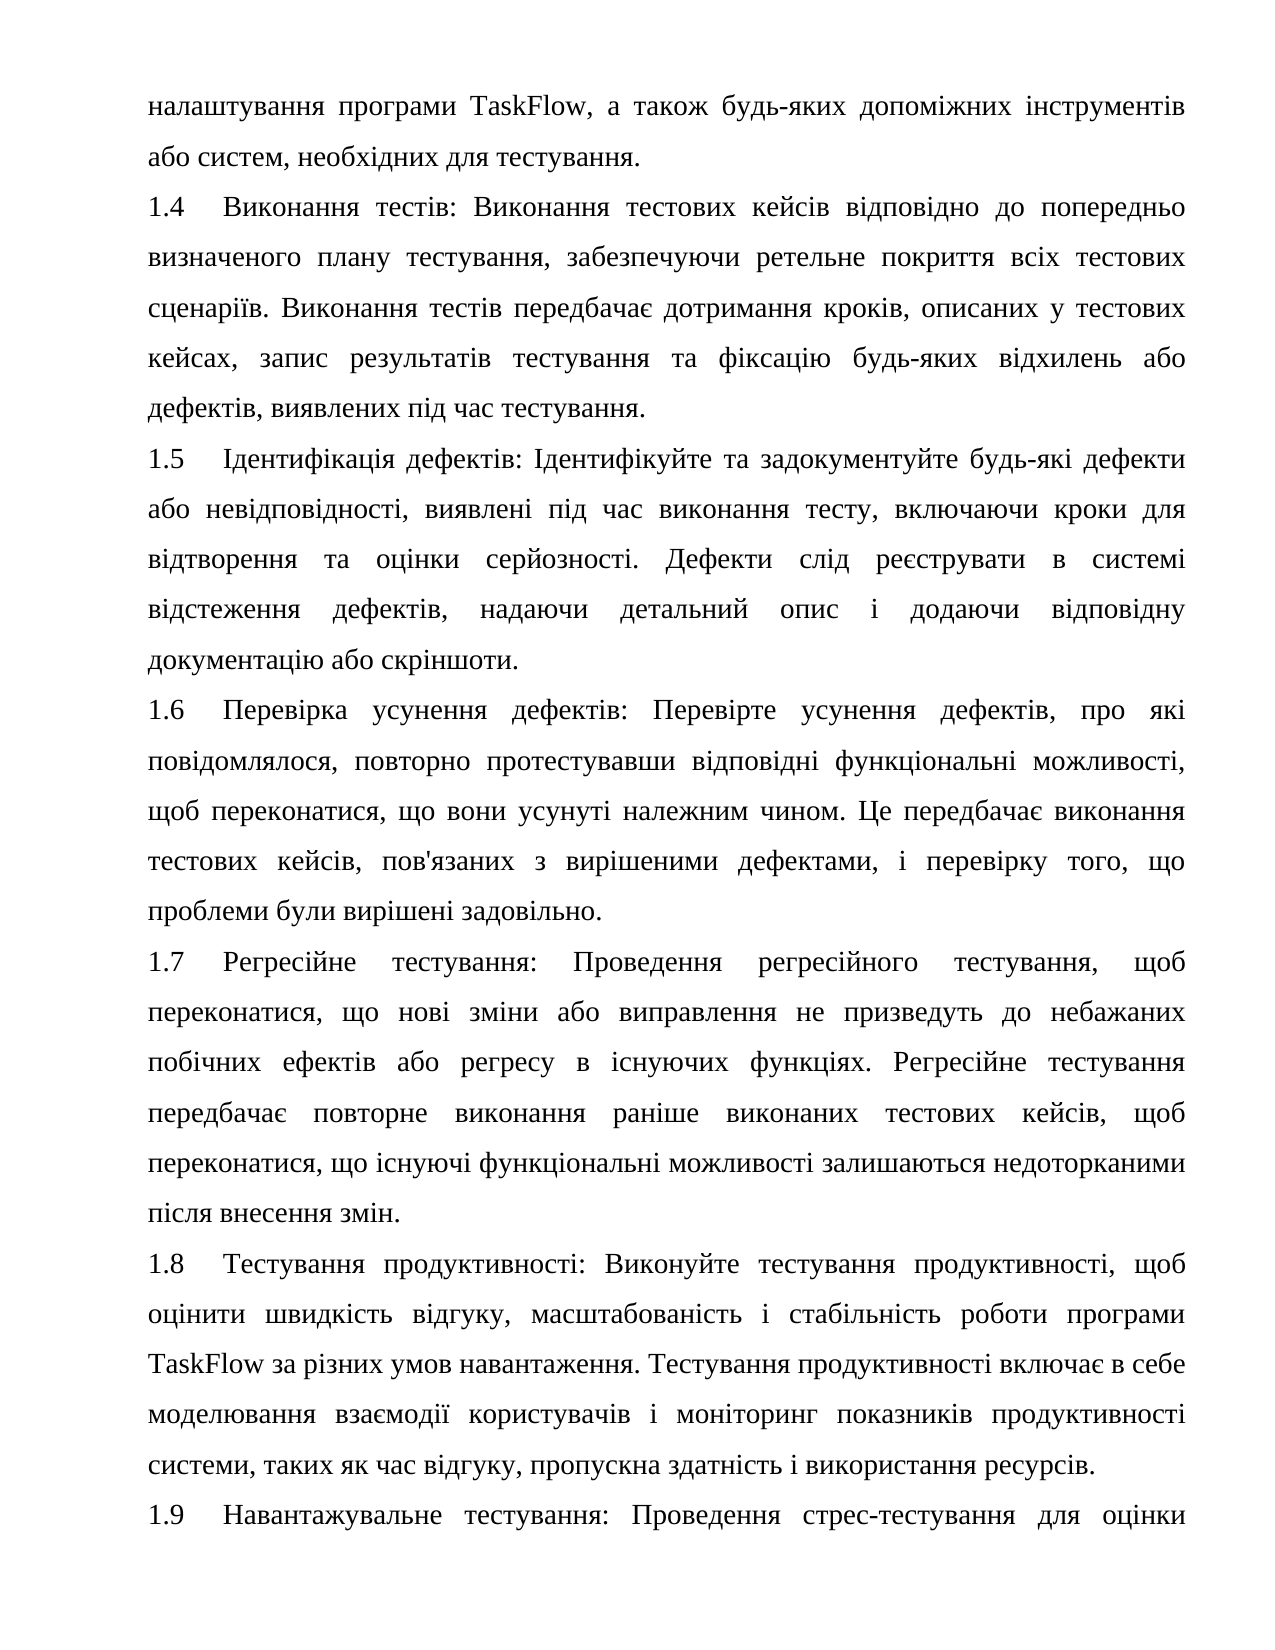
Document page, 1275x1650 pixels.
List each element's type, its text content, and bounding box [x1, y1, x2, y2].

list Перевірка усунення дефектів: Перевірте усунення дефектів, про які повідомлялося, повторно протестувавши відповідні функціональні можливості, щоб переконатися, що вони усунуті належним чином. Це передбачає виконання тестових кейсів, пов'язаних з вирішеними дефектами, і перевірку того, що проблеми були вирішені задовільно. [148, 692, 1186, 927]
list Тестування продуктивності: Виконуйте тестування продуктивності, щоб оцінити швидкість відгуку, масштабованість і стабільність роботи програми TaskFlow за різних умов навантаження. Тестування продуктивності включає в себе моделювання взаємодії користувачів і моніторинг показників продуктивності системи, таких як час відгуку, пропускна здатність і використання ресурсів. [148, 1246, 1186, 1481]
list Ідентифікація дефектів: Ідентифікуйте та задокументуйте будь-які дефекти або невідповідності, виявлені під час виконання тесту, включаючи кроки для відтворення та оцінки серйозності. Дефекти слід реєструвати в системі відстеження дефектів, надаючи детальний опис і додаючи відповідну документацію або скріншоти. [148, 441, 1186, 676]
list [148, 1497, 1186, 1531]
list Виконання тестів: Виконання тестових кейсів відповідно до попередньо визначеного плану тестування, забезпечуючи ретельне покриття всіх тестових сценаріїв. Виконання тестів передбачає дотримання кроків, описаних у тестових кейсах, запис результатів тестування та фіксацію будь-яких відхилень або дефектів, виявлених під час тестування. [148, 189, 1186, 424]
list Регресійне тестування: Проведення регресійного тестування, щоб переконатися, що нові зміни або виправлення не призведуть до небажаних побічних ефектів або регресу в існуючих функціях. Регресійне тестування передбачає повторне виконання раніше виконаних тестових кейсів, щоб переконатися, що існуючі функціональні можливості залишаються недоторканими після внесення змін. [148, 944, 1186, 1229]
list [148, 88, 1186, 172]
